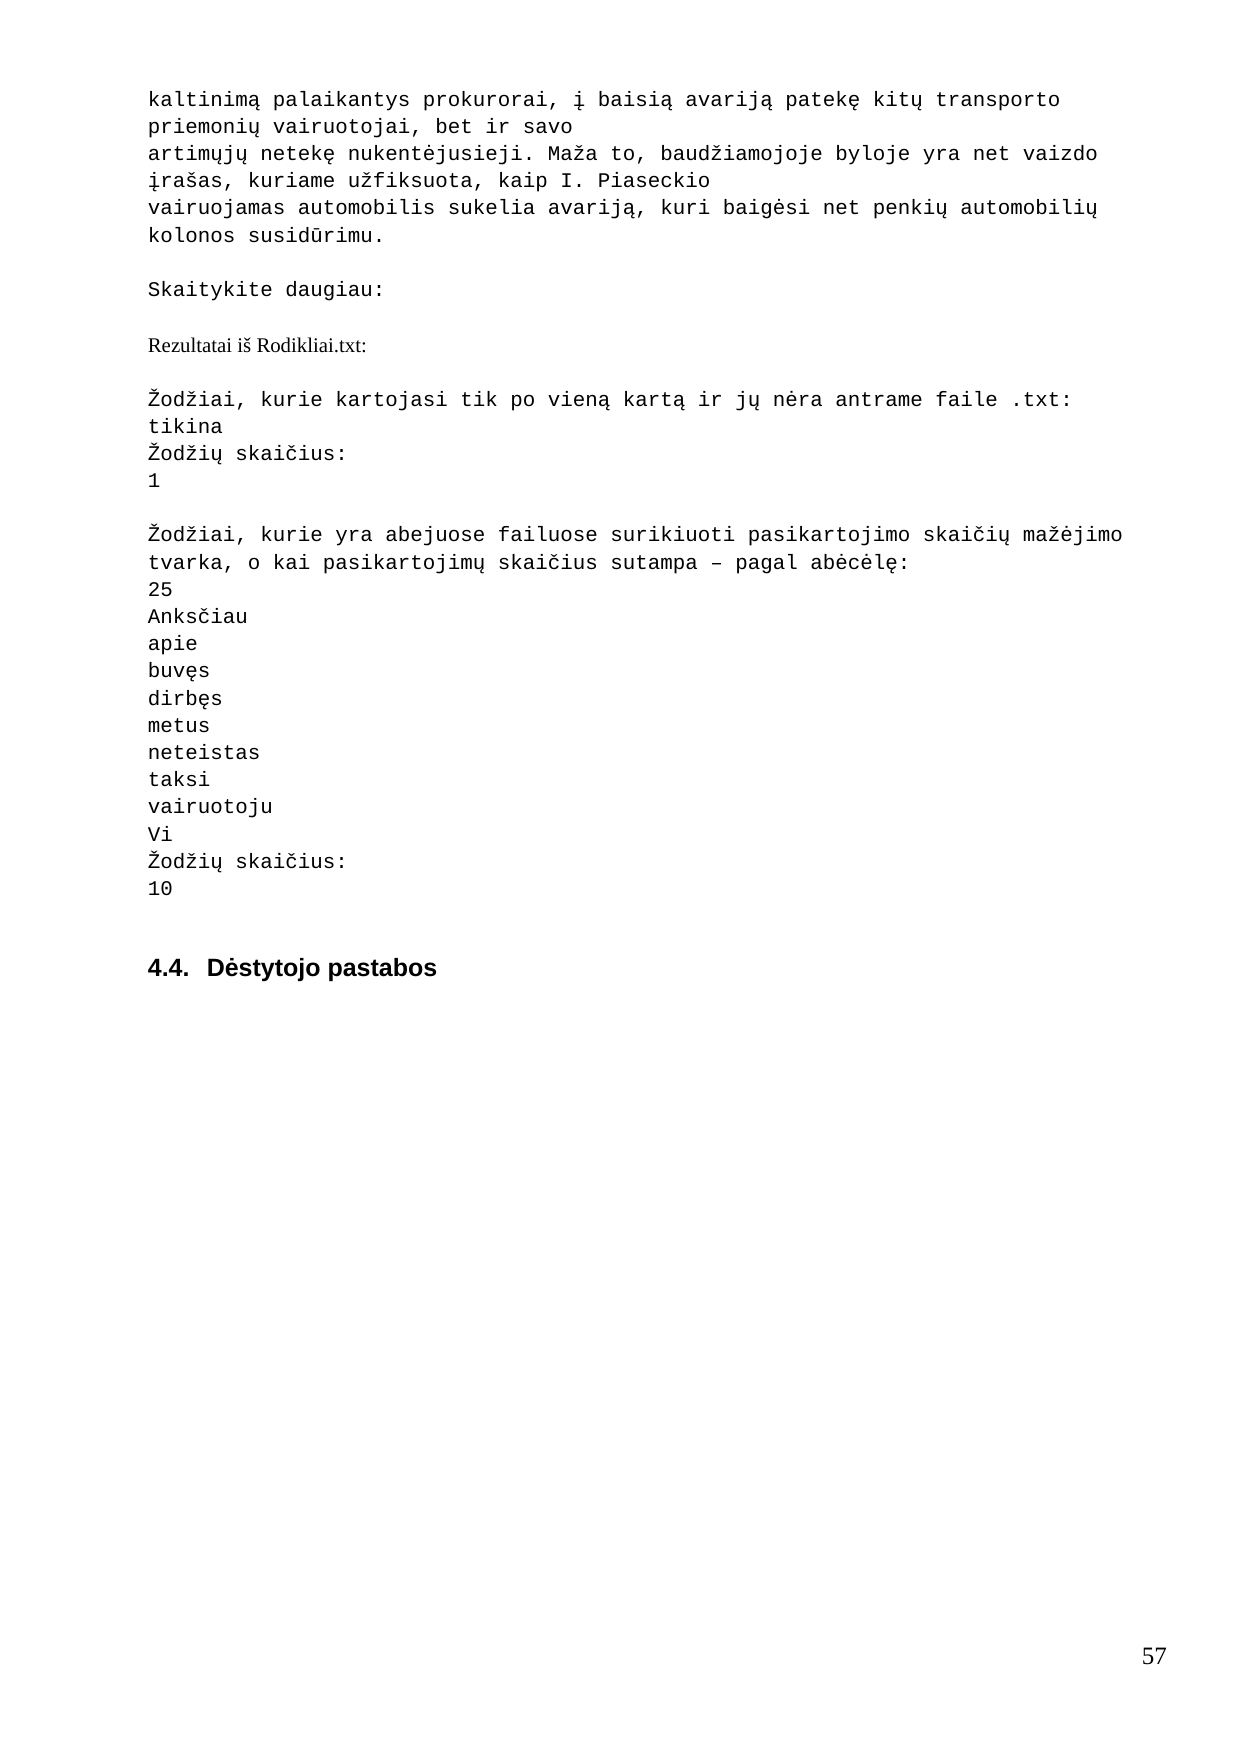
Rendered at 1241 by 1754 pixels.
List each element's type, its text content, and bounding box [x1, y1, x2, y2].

subtitle Dėstytojo pastabos [148, 953, 1181, 982]
text taksi [148, 769, 1181, 793]
text Skaitykite daugiau: [148, 279, 1181, 303]
text Žodžiai, kurie kartojasi tik po vieną kartą ir jų nėra antrame faile .txt: [148, 388, 1181, 412]
text metus [148, 715, 1181, 738]
text dirbęs [148, 688, 1181, 711]
text 10 [148, 878, 1181, 902]
text Žodžiai, kurie yra abejuose failuose surikiuoti pasikartojimo skaičių mažėjimo tvarka, o kai pasikartojimų skaičius sutampa – pagal abėcėlę: [148, 524, 1181, 575]
text Rezultatai iš Rodikliai.txt: [148, 333, 1181, 357]
text neteistas [148, 742, 1181, 766]
text artimųjų netekę nukentėjusieji. Maža to, baudžiamojoje byloje yra net vaizdo įrašas, kuriame užfiksuota, kaip I. Piaseckio [148, 143, 1181, 194]
text apie [148, 633, 1181, 657]
text tikina [148, 416, 1181, 439]
text Anksčiau [148, 606, 1181, 630]
text kaltinimą palaikantys prokurorai, į baisią avariją patekę kitų transporto priemonių vairuotojai, bet ir savo [148, 89, 1181, 139]
text Žodžių skaičius: [148, 443, 1181, 467]
text Vi [148, 823, 1181, 847]
text 25 [148, 579, 1181, 602]
text vairuotoju [148, 796, 1181, 820]
text Žodžių skaičius: [148, 851, 1181, 874]
text 1 [148, 470, 1181, 494]
text buvęs [148, 660, 1181, 684]
text vairuojamas automobilis sukelia avariją, kuri baigėsi net penkių automobilių kolonos susidūrimu. [148, 197, 1181, 248]
